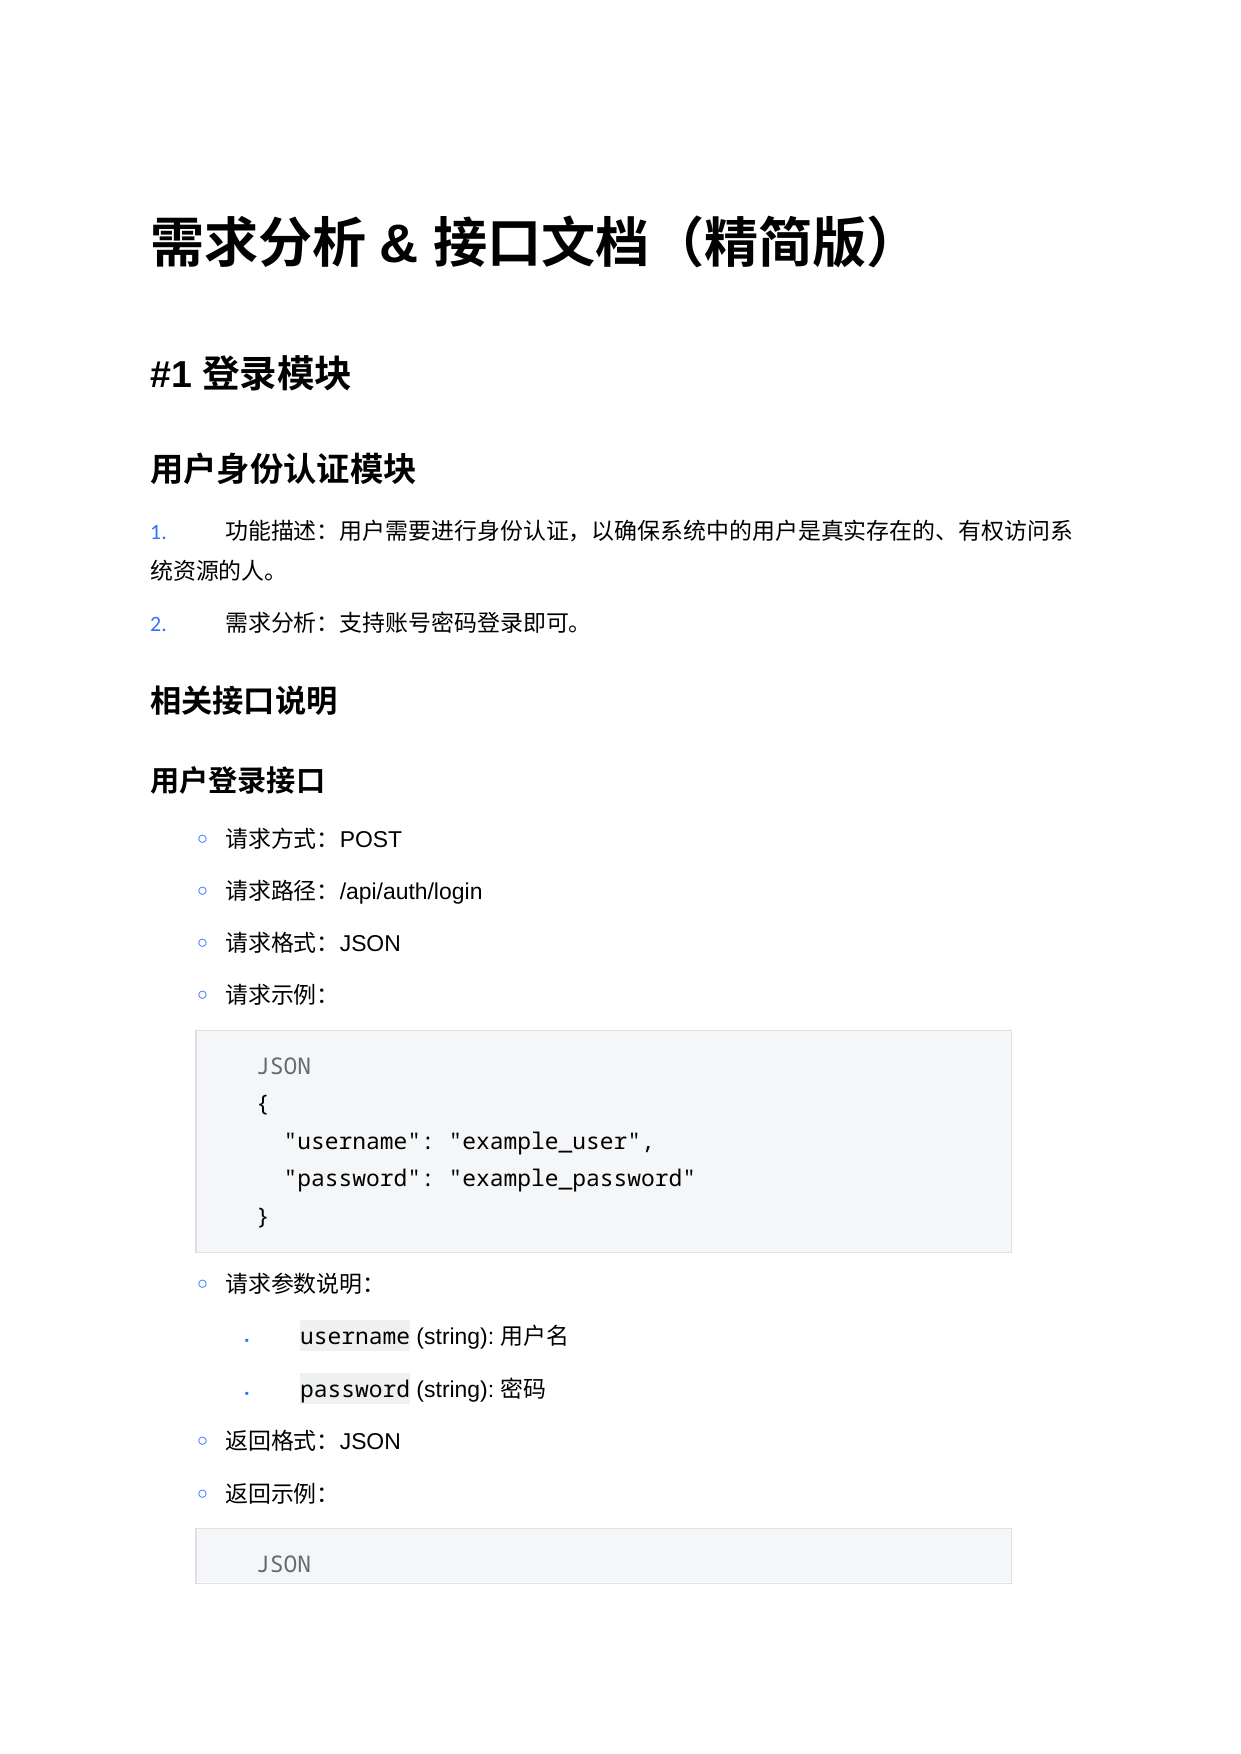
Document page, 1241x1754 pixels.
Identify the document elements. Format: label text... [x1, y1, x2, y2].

list 请求参数说明： [197, 1266, 1090, 1299]
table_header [197, 1529, 1011, 1582]
text 需求分析 & 接口文档（精简版） [150, 200, 1090, 278]
list 请求路径：/api/auth/login [197, 873, 1090, 906]
list password (string): 密码 [244, 1371, 1090, 1404]
text 相关接口说明 [150, 676, 1090, 721]
list 返回格式：JSON [197, 1423, 1090, 1456]
list username (string): 用户名 [244, 1318, 1090, 1351]
list 请求格式：JSON [197, 925, 1090, 958]
text 用户登录接口 [150, 757, 1090, 799]
list 请求方式：POST [197, 820, 1090, 854]
text 用户身份认证模块 [150, 442, 1090, 491]
list 返回示例： [197, 1475, 1090, 1509]
list 请求示例： [197, 977, 1090, 1011]
table_header JSON { "username": "example_user", "password": "example_password" } [197, 1031, 1011, 1252]
list 功能描述：用户需要进行身份认证，以确保系统中的用户是真实存在的、有权访问系统资源的人。 [150, 513, 1090, 586]
list 需求分析：支持账号密码登录即可。 [150, 605, 1090, 638]
text #1 登录模块 [150, 344, 1090, 398]
